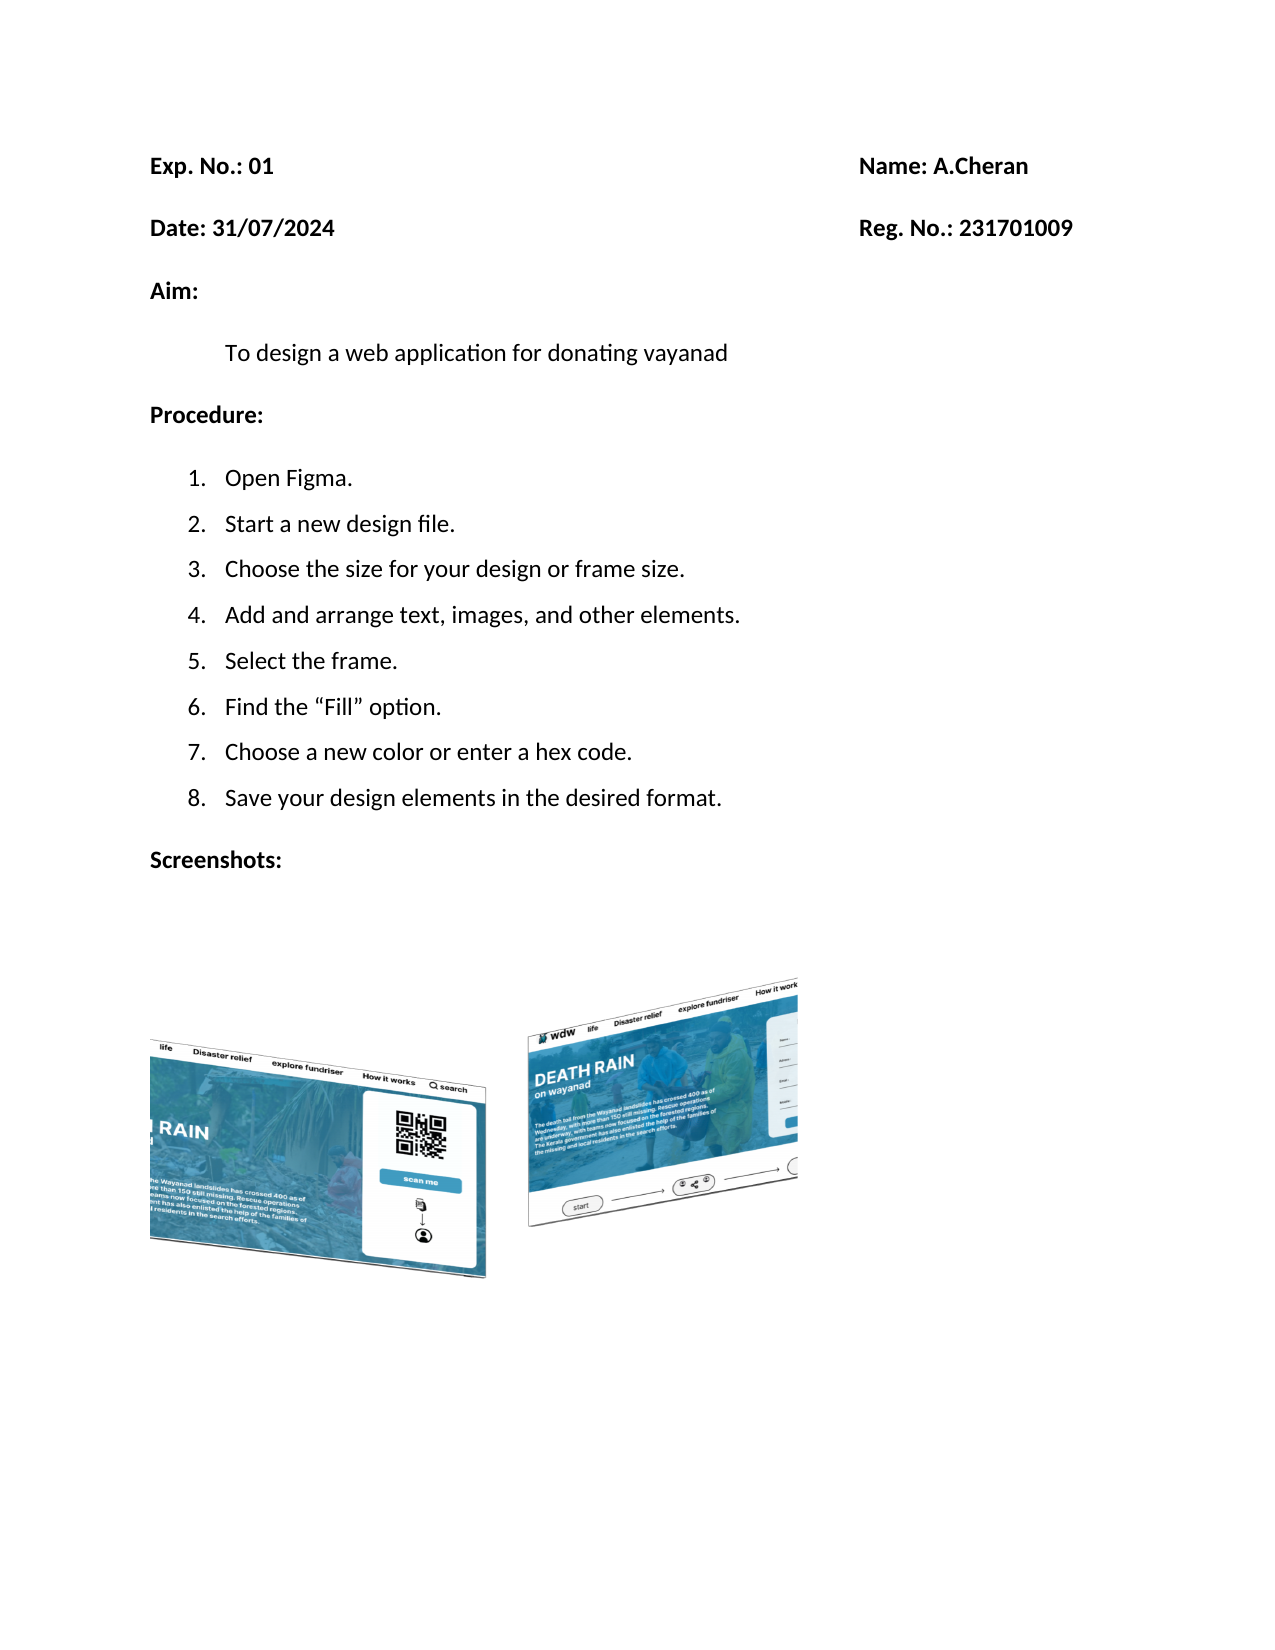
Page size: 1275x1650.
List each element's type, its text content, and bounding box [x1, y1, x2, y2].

text Screenshots: [150, 844, 1125, 875]
list Select the frame. [187, 645, 1125, 675]
list Save your design elements in the desired format. [187, 782, 1125, 813]
list Choose a new color or enter a hex code. [187, 736, 1125, 767]
text Aim: [150, 275, 1125, 305]
text Procedure: [150, 399, 1125, 430]
list Find the “Fill” option. [187, 691, 1125, 721]
list Start a new design file. [187, 508, 1125, 538]
text Date: 31/07/2024 Reg. No.: 231701009 [150, 212, 1125, 243]
text To design a web application for donating vayanad [150, 337, 1125, 368]
picture [150, 906, 798, 1339]
list Add and arrange text, images, and other elements. [187, 599, 1125, 630]
list Open Figma. [187, 462, 1125, 492]
text Exp. No.: 01 Name: A.Cheran [150, 150, 1172, 181]
list Choose the size for your design or frame size. [187, 553, 1125, 584]
